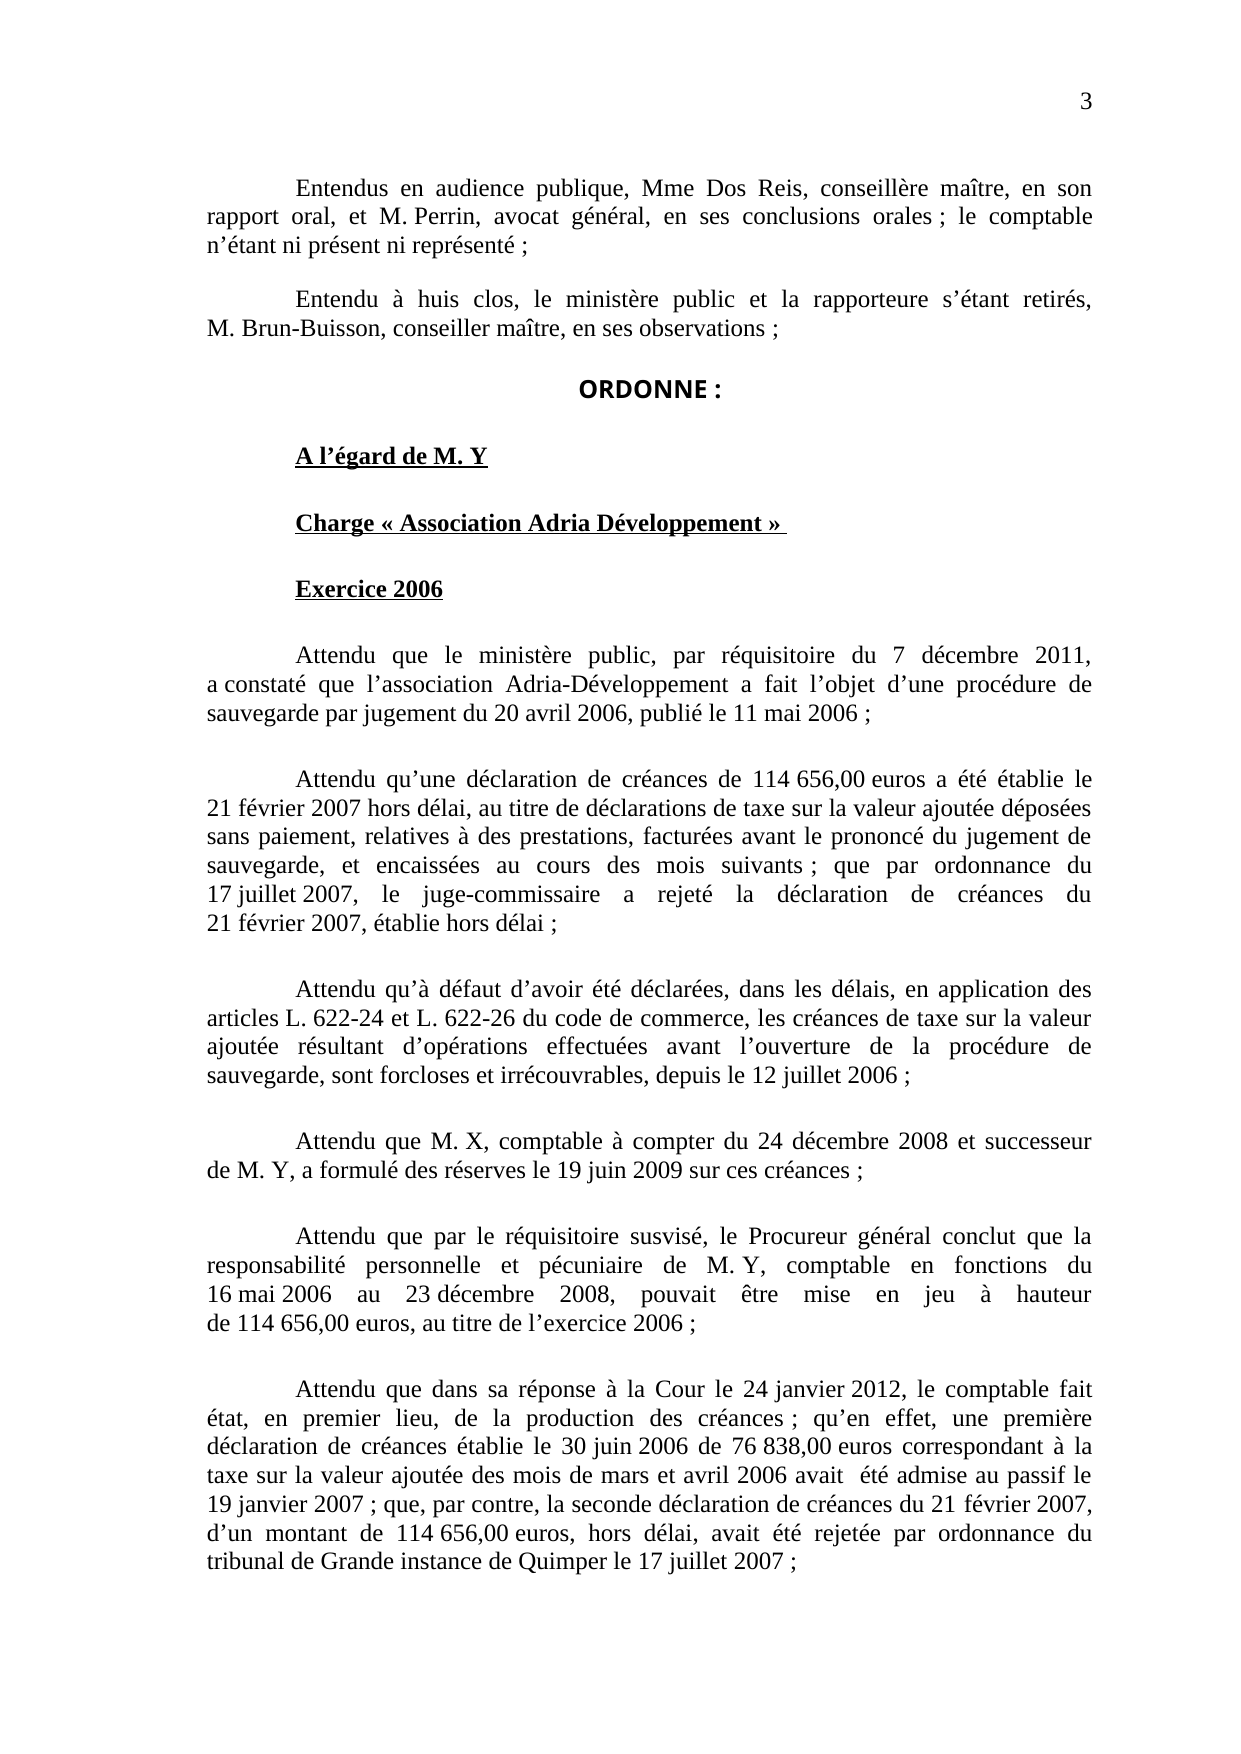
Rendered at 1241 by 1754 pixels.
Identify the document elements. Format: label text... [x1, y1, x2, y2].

text Attendu que dans sa réponse à la Cour le 24 janvier 2012, le comptable fait état, en premier lieu, de la production des créances ; qu’en effet, une première déclaration de créances établie le 30 juin 2006 de 76 838,00 euros correspondant à la taxe sur la valeur ajoutée des mois de mars et avril 2006 avait été admise au passif le 19 janvier 2007 ; que, par contre, la seconde déclaration de créances du 21 février 2007, d’un montant de 114 656,00 euros, hors délai, avait été rejetée par ordonnance du tribunal de Grande instance de Quimper le 17 juillet 2007 ; [207, 1374, 1093, 1575]
text Attendu que M. X, comptable à compter du 24 décembre 2008 et successeur de M. Y, a formulé des réserves le 19 juin 2009 sur ces créances ; [207, 1126, 1093, 1184]
text A l’égard de M. Y [207, 441, 1093, 470]
text Attendu qu’à défaut d’avoir été déclarées, dans les délais, en application des articles L. 622-24 et L. 622-26 du code de commerce, les créances de taxe sur la valeur ajoutée résultant d’opérations effectuées avant l’ouverture de la procédure de sauvegarde, sont forcloses et irrécouvrables, depuis le 12 juillet 2006 ; [207, 974, 1093, 1089]
text Attendu que par le réquisitoire susvisé, le Procureur général conclut que la responsabilité personnelle et pécuniaire de M. Y, comptable en fonctions du 16 mai 2006 au 23 décembre 2008, pouvait être mise en jeu à hauteur de 114 656,00 euros, au titre de l’exercice 2006 ; [207, 1221, 1093, 1336]
text Exercice 2006 [207, 574, 1093, 603]
text Entendus en audience publique, Mme Dos Reis, conseillère maître, en son rapport oral, et M. Perrin, avocat général, en ses conclusions orales ; le comptable n’étant ni présent ni représenté ; [207, 173, 1093, 259]
text Entendu à huis clos, le ministère public et la rapporteure s’étant retirés, M. Brun-Buisson, conseiller maître, en ses observations ; [207, 284, 1093, 341]
text Attendu qu’une déclaration de créances de 114 656,00 euros a été établie le 21 février 2007 hors délai, au titre de déclarations de taxe sur la valeur ajoutée déposées sans paiement, relatives à des prestations, facturées avant le prononcé du jugement de sauvegarde, et encaissées au cours des mois suivants ; que par ordonnance du 17 juillet 2007, le juge-commissaire a rejeté la déclaration de créances du 21 février 2007, établie hors délai ; [207, 764, 1093, 936]
text Attendu que le ministère public, par réquisitoire du 7 décembre 2011, a constaté que l’association Adria-Développement a fait l’objet d’une procédure de sauvegarde par jugement du 20 avril 2006, publié le 11 mai 2006 ; [207, 640, 1093, 726]
text Charge « Association Adria Développement » [207, 508, 1093, 536]
text ORDONNE : [207, 379, 1093, 404]
